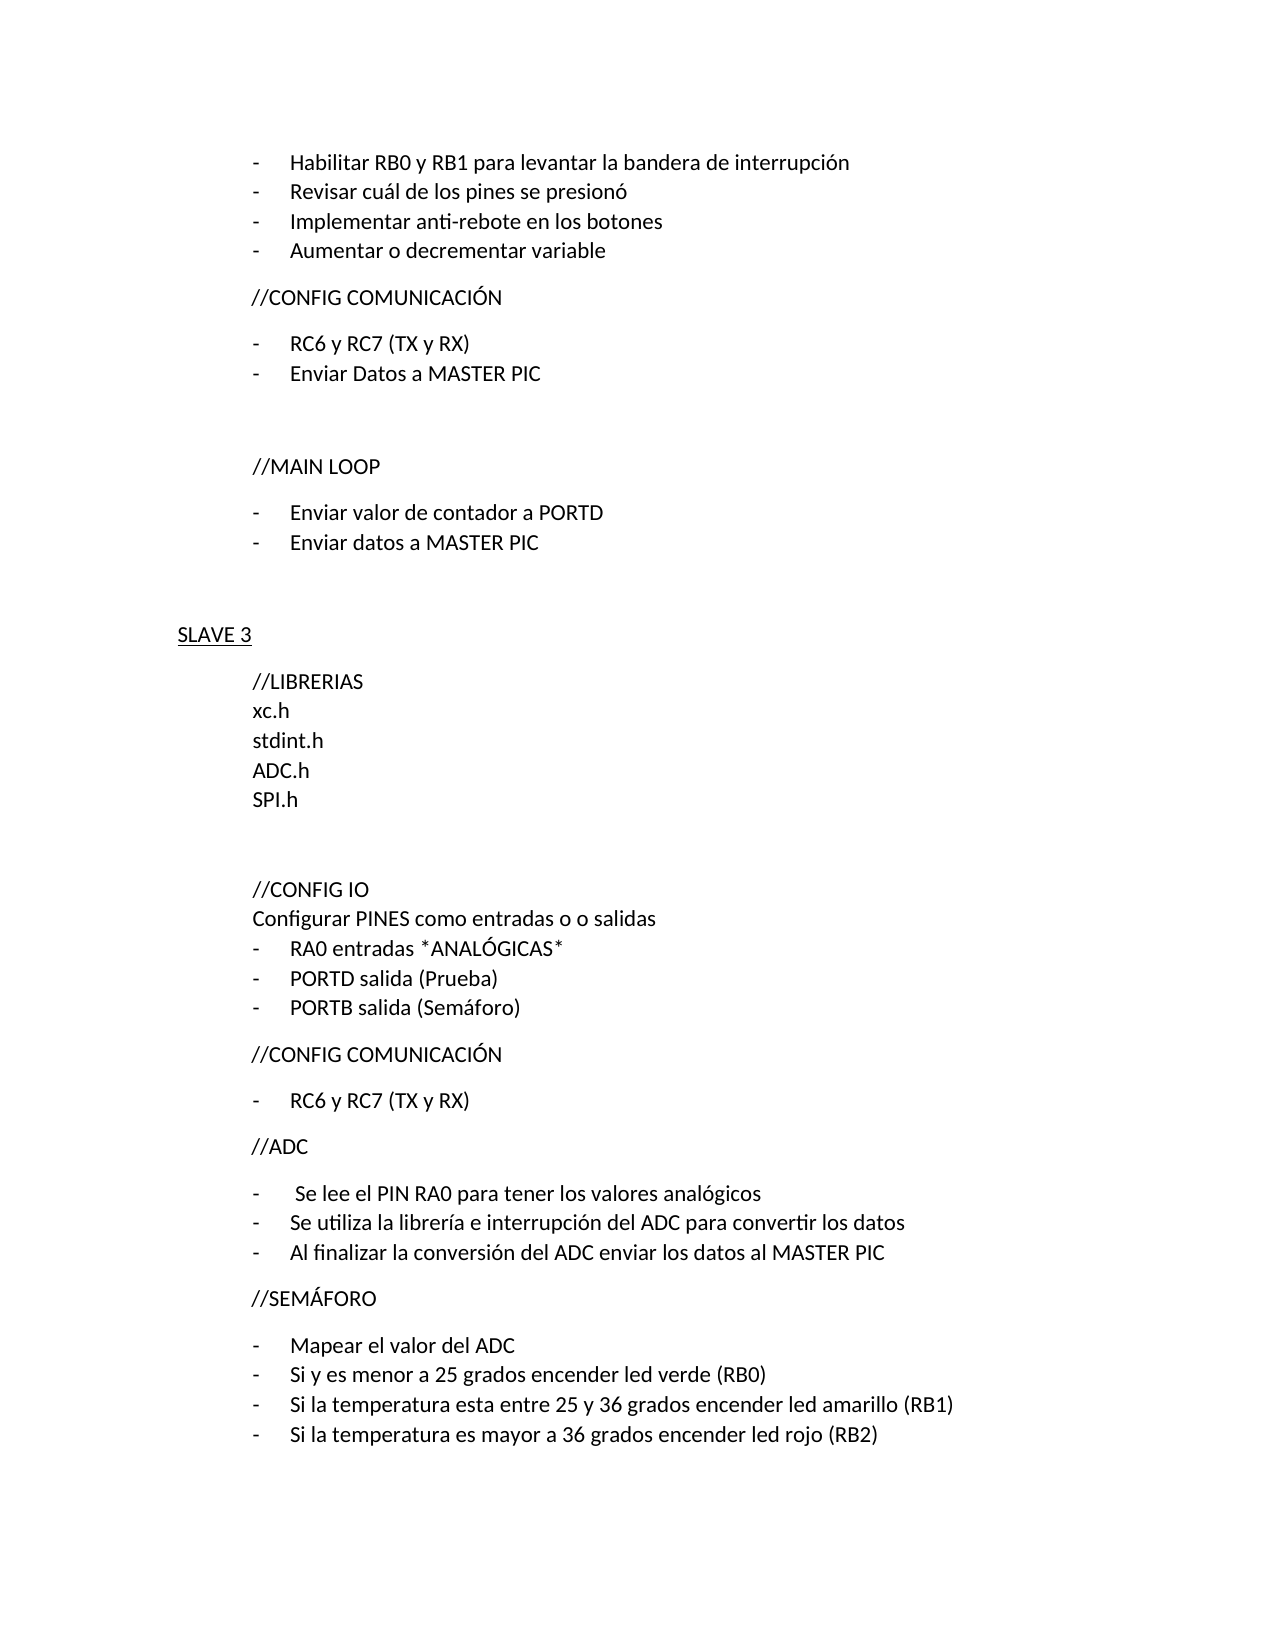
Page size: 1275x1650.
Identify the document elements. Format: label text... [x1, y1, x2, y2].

list ADC.h [252, 756, 1098, 784]
list //LIBRERIAS [252, 667, 1098, 695]
list Si la temperatura es mayor a 36 grados encender led rojo (RB2) [252, 1420, 1098, 1448]
text //SEMÁFORO [251, 1284, 1098, 1313]
list Revisar cuál de los pines se presionó [252, 177, 1098, 205]
text SLAVE 3 [177, 621, 1098, 648]
list //CONFIG IO [252, 875, 1098, 903]
list RA0 entradas *ANALÓGICAS* [252, 934, 1098, 962]
list SPI.h [252, 786, 1098, 814]
list Si y es menor a 25 grados encender led verde (RB0) [252, 1361, 1098, 1389]
text //CONFIG COMUNICACIÓN [251, 1040, 1098, 1068]
list xc.h [252, 697, 1098, 724]
text //CONFIG COMUNICACIÓN [251, 283, 1098, 311]
list Se utiliza la librería e interrupción del ADC para convertir los datos [252, 1208, 1098, 1237]
list PORTB salida (Semáforo) [252, 993, 1098, 1021]
list Enviar datos a MASTER PIC [252, 528, 1098, 556]
list Al finalizar la conversión del ADC enviar los datos al MASTER PIC [252, 1238, 1098, 1266]
list Implementar anti-rebote en los botones [252, 207, 1098, 235]
list Enviar Datos a MASTER PIC [252, 359, 1098, 387]
list RC6 y RC7 (TX y RX) [252, 1086, 1098, 1114]
text //MAIN LOOP [252, 452, 1098, 480]
list Habilitar RB0 y RB1 para levantar la bandera de interrupción [252, 148, 1098, 176]
list Configurar PINES como entradas o o salidas [252, 904, 1098, 932]
list Si la temperatura esta entre 25 y 36 grados encender led amarillo (RB1) [252, 1390, 1098, 1418]
list RC6 y RC7 (TX y RX) [252, 329, 1098, 357]
list Enviar valor de contador a PORTD [252, 498, 1098, 526]
list Se lee el PIN RA0 para tener los valores analógicos [252, 1179, 1098, 1207]
list stdint.h [252, 726, 1098, 754]
text //ADC [177, 1132, 1098, 1161]
list PORTD salida (Prueba) [252, 964, 1098, 992]
list Aumentar o decrementar variable [252, 237, 1098, 265]
list Mapear el valor del ADC [252, 1331, 1098, 1359]
